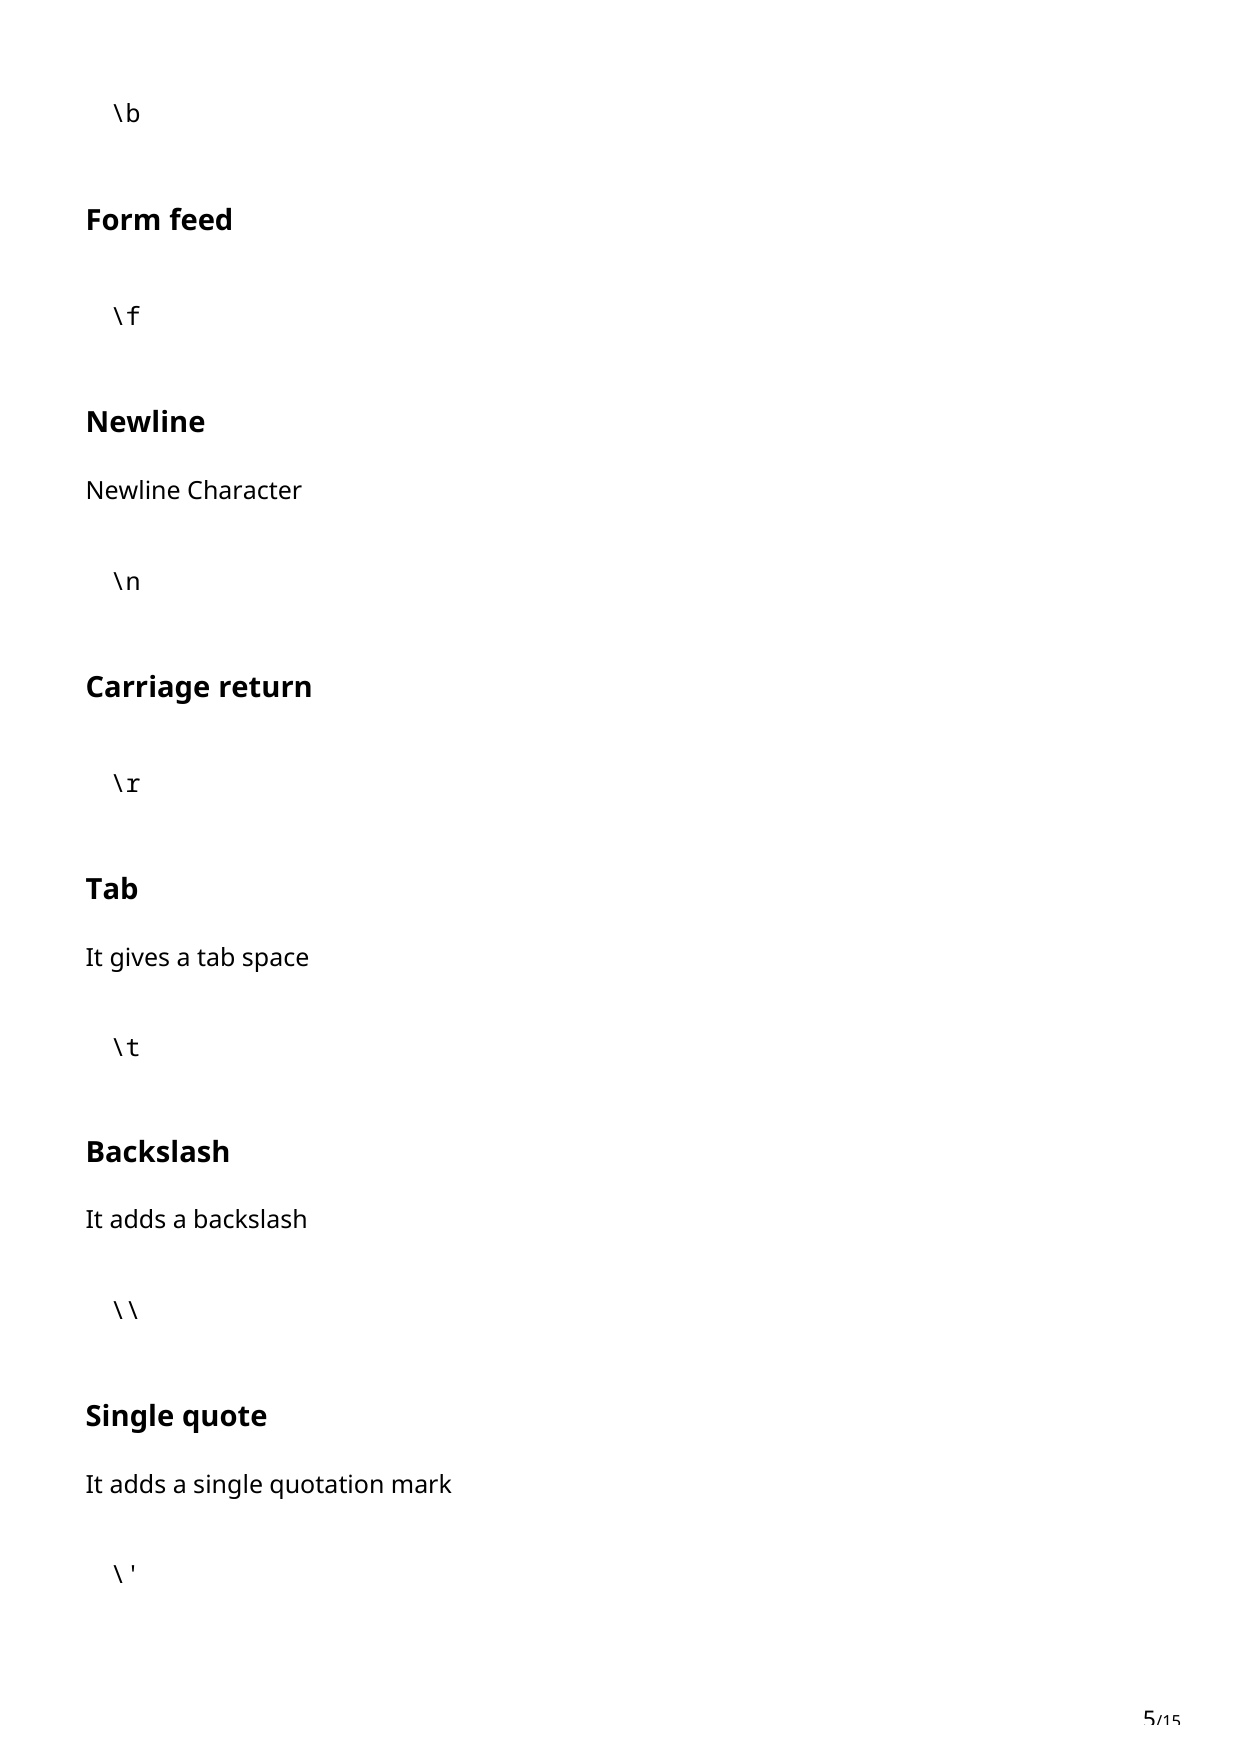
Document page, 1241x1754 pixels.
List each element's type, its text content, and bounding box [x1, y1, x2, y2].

subtitle Tab [85, 868, 1159, 908]
subtitle Single quote [85, 1395, 1159, 1435]
text \b [110, 96, 1159, 130]
text It adds a backslash [85, 1202, 1159, 1236]
text \n [110, 563, 1159, 597]
text Newline Character [85, 473, 1159, 507]
text \r [110, 766, 1159, 800]
subtitle Newline [85, 402, 1159, 441]
text \t [110, 1030, 1159, 1064]
text \\ [110, 1293, 1159, 1327]
text It gives a tab space [85, 939, 1159, 974]
subtitle Backslash [85, 1131, 1159, 1171]
text \' [110, 1557, 1159, 1591]
text \f [110, 299, 1159, 333]
subtitle Carriage return [85, 666, 1159, 706]
text It adds a single quotation mark [85, 1466, 1159, 1501]
subtitle Form feed [85, 199, 1159, 238]
